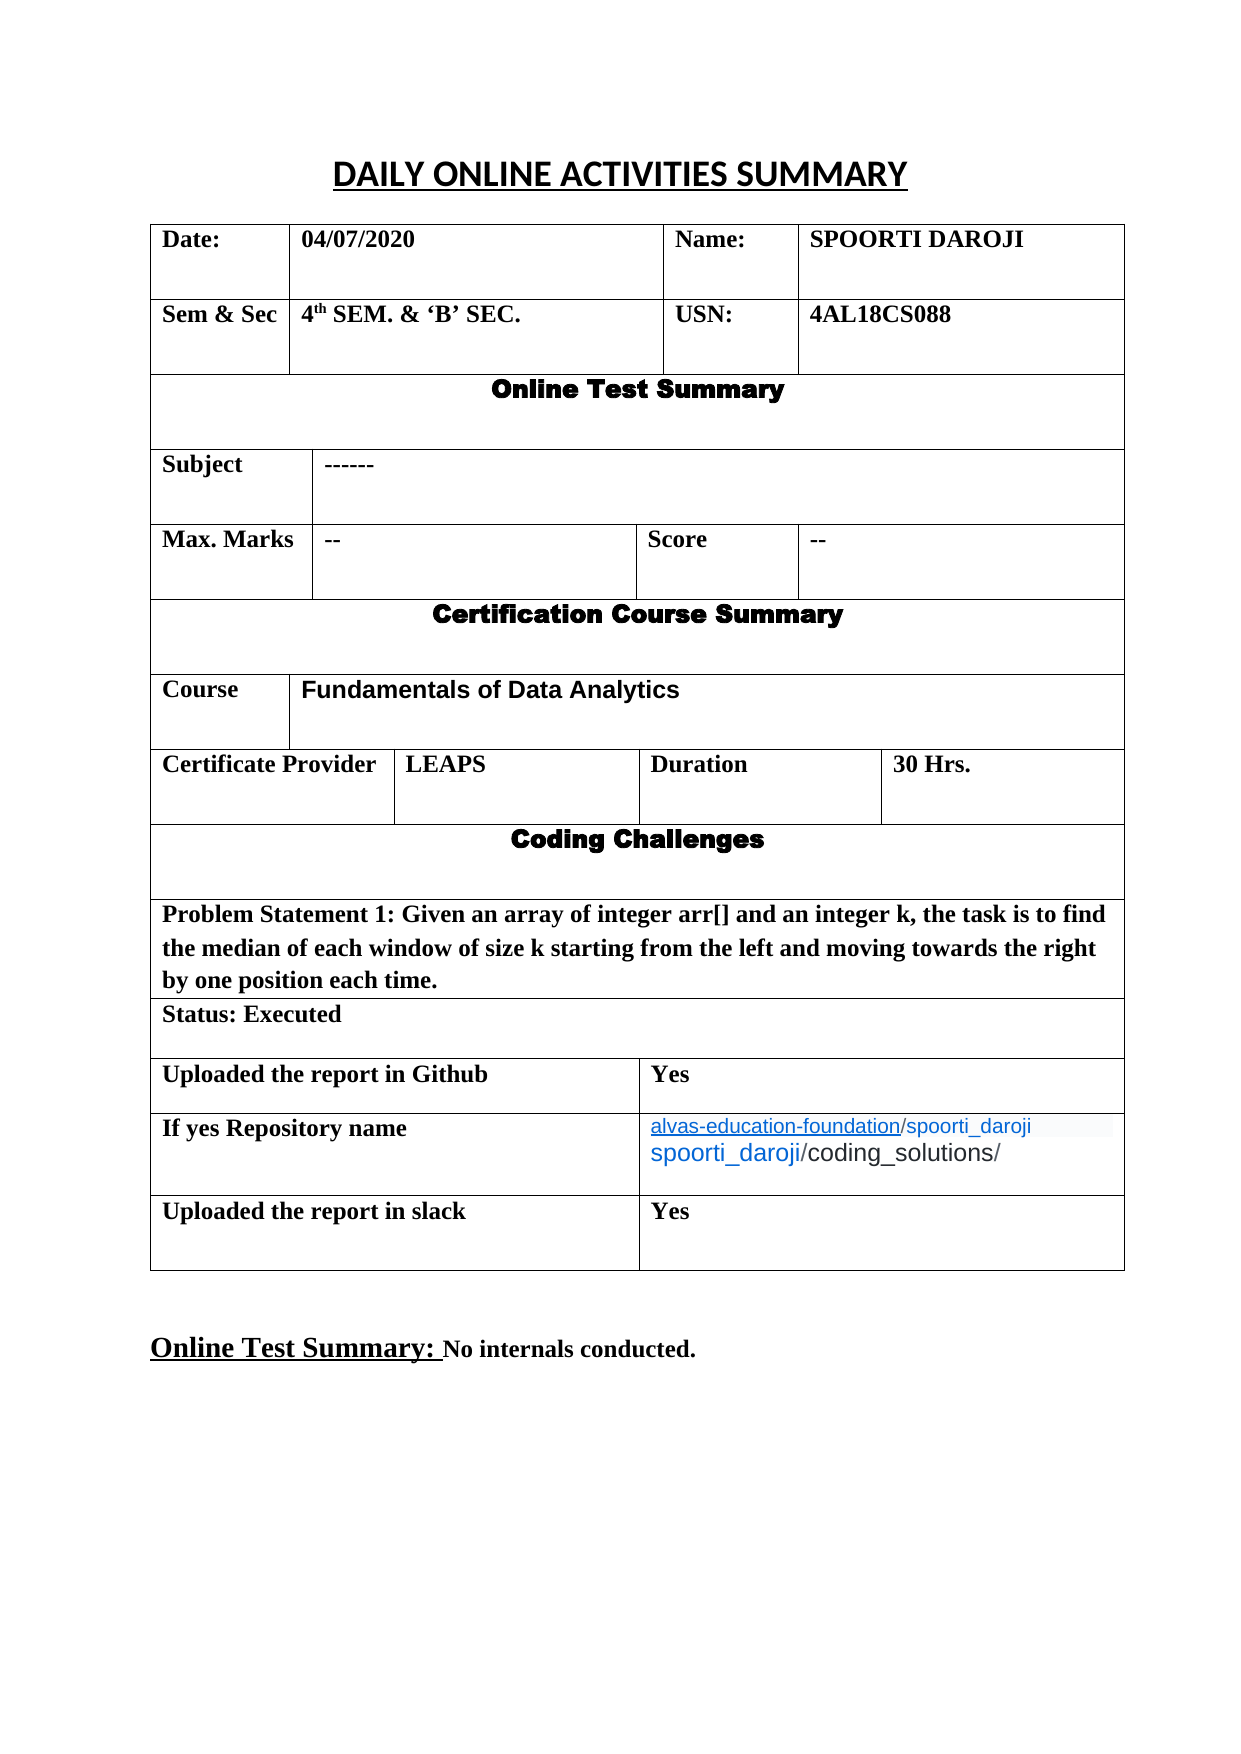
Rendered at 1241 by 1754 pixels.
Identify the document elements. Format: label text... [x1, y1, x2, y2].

table_cell Subject [151, 450, 312, 523]
table_cell -- [799, 525, 1124, 598]
table_cell Fundamentals of Data Analytics [290, 675, 1124, 748]
text DAILY ONLINE ACTIVITIES SUMMARY [150, 150, 1090, 196]
table_header SPOORTI DAROJI [799, 225, 1124, 298]
text Online Test Summary: No internals conducted. [150, 1330, 1090, 1364]
table_cell 4AL18CS088 [799, 300, 1124, 373]
table_header Name: [664, 225, 798, 298]
table_cell ------ [313, 450, 1124, 523]
table_cell 30 Hrs. [882, 750, 1124, 823]
table_cell LEAPS [395, 750, 639, 823]
table_cell Online Test Summary [151, 375, 1124, 448]
table_cell Course [151, 675, 289, 748]
table_cell Problem Statement 1: Given an array of integer arr[] and an integer k, the task is to find the median of each window of size k starting from the left and moving towards the right by one position each time. [151, 900, 1124, 998]
table_cell -- [313, 525, 636, 598]
table_cell Sem & Sec [151, 300, 289, 373]
table_cell Status: Executed [151, 999, 1124, 1058]
table_cell Uploaded the report in Github [151, 1059, 639, 1112]
table_cell Uploaded the report in slack [151, 1196, 639, 1270]
table_cell alvas-education-foundation/spoorti_daroji spoorti_daroji/coding_solutions/ [640, 1114, 1124, 1195]
table_cell Yes [640, 1196, 1124, 1270]
table_cell Yes [640, 1059, 1124, 1112]
table_header 04/07/2020 [290, 225, 663, 298]
table_cell Certificate Provider [151, 750, 394, 823]
table_cell If yes Repository name [151, 1114, 639, 1195]
table_cell USN: [664, 300, 798, 373]
table_cell Duration [640, 750, 881, 823]
table_cell Coding Challenges [151, 825, 1124, 898]
table_cell Certification Course Summary [151, 600, 1124, 673]
table_cell Max. Marks [151, 525, 312, 598]
table_cell 4th SEM. & ‘B’ SEC. [290, 300, 663, 373]
table_header Date: [151, 225, 289, 298]
table_cell Score [637, 525, 798, 598]
